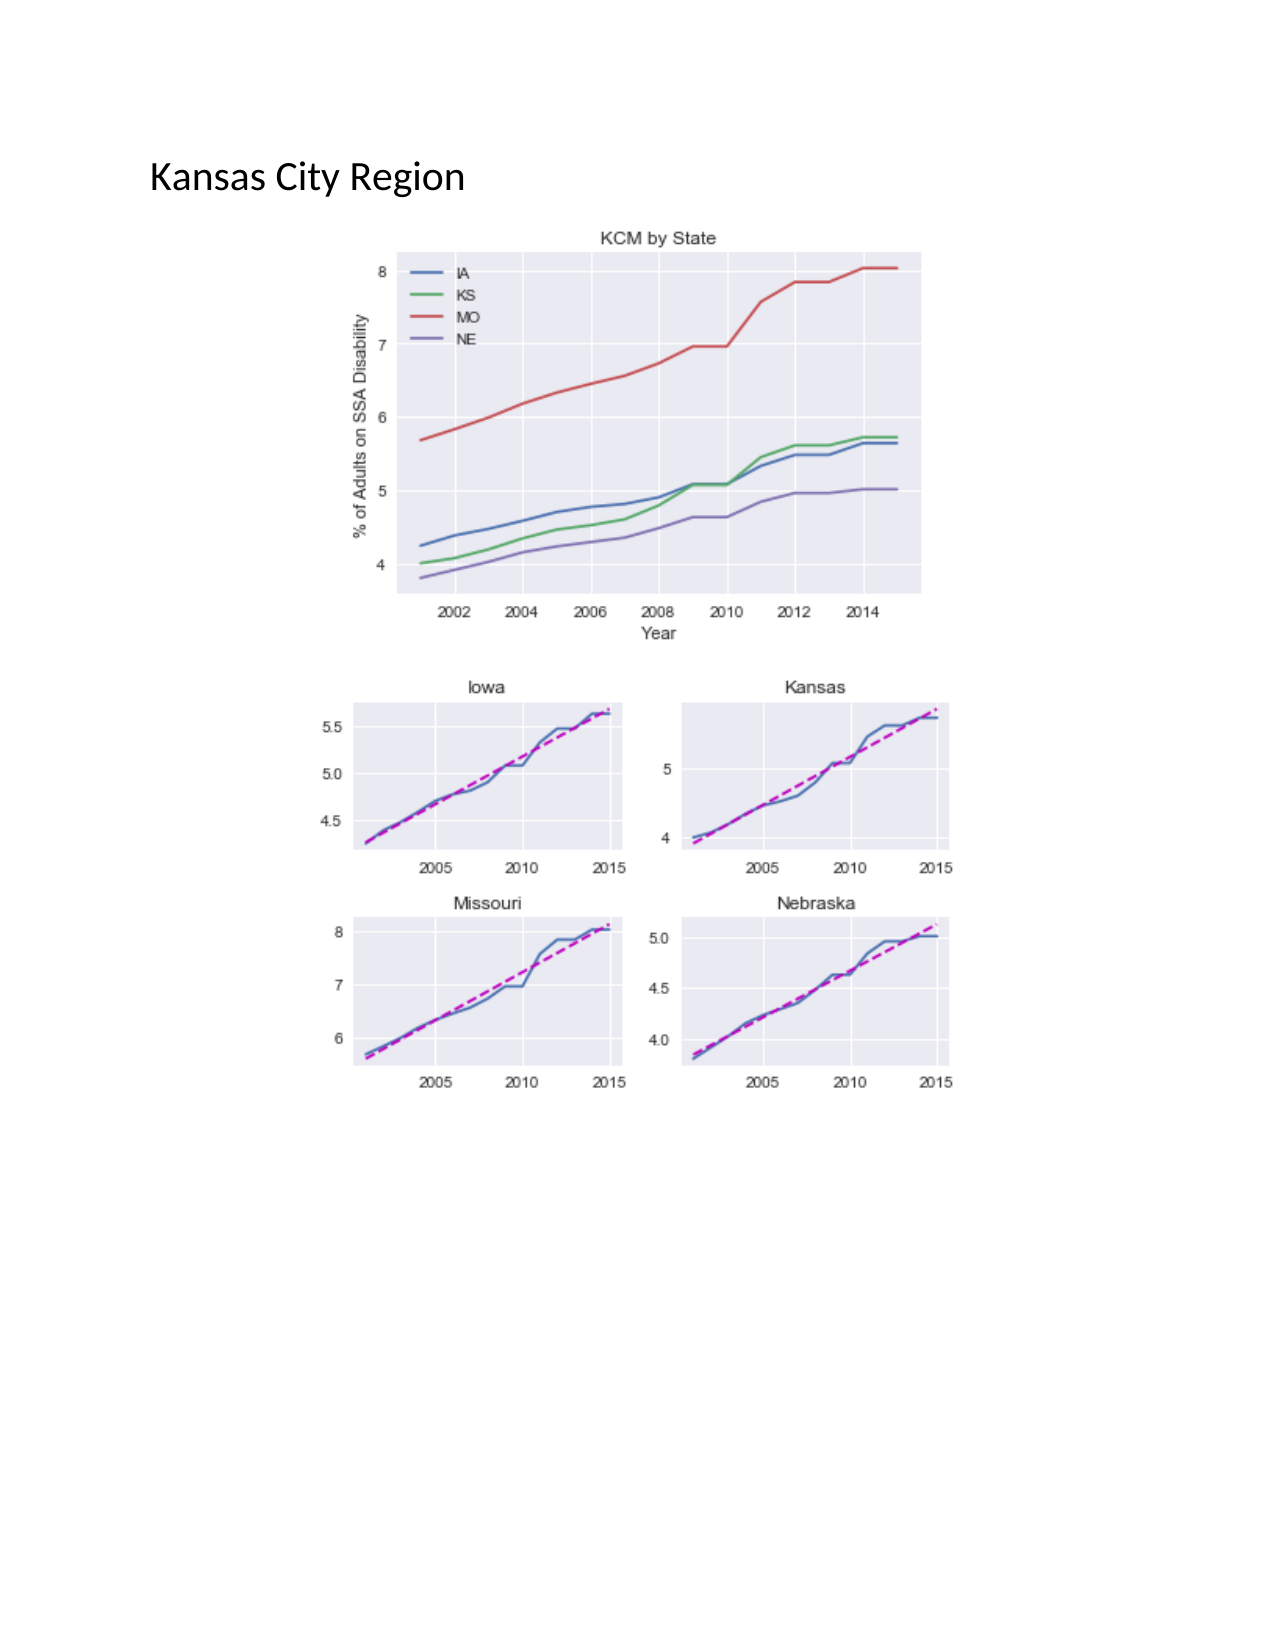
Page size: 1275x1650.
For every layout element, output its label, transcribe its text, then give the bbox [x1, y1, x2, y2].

picture [310, 670, 965, 1102]
text Kansas City Region [150, 150, 1125, 201]
picture [344, 221, 931, 652]
